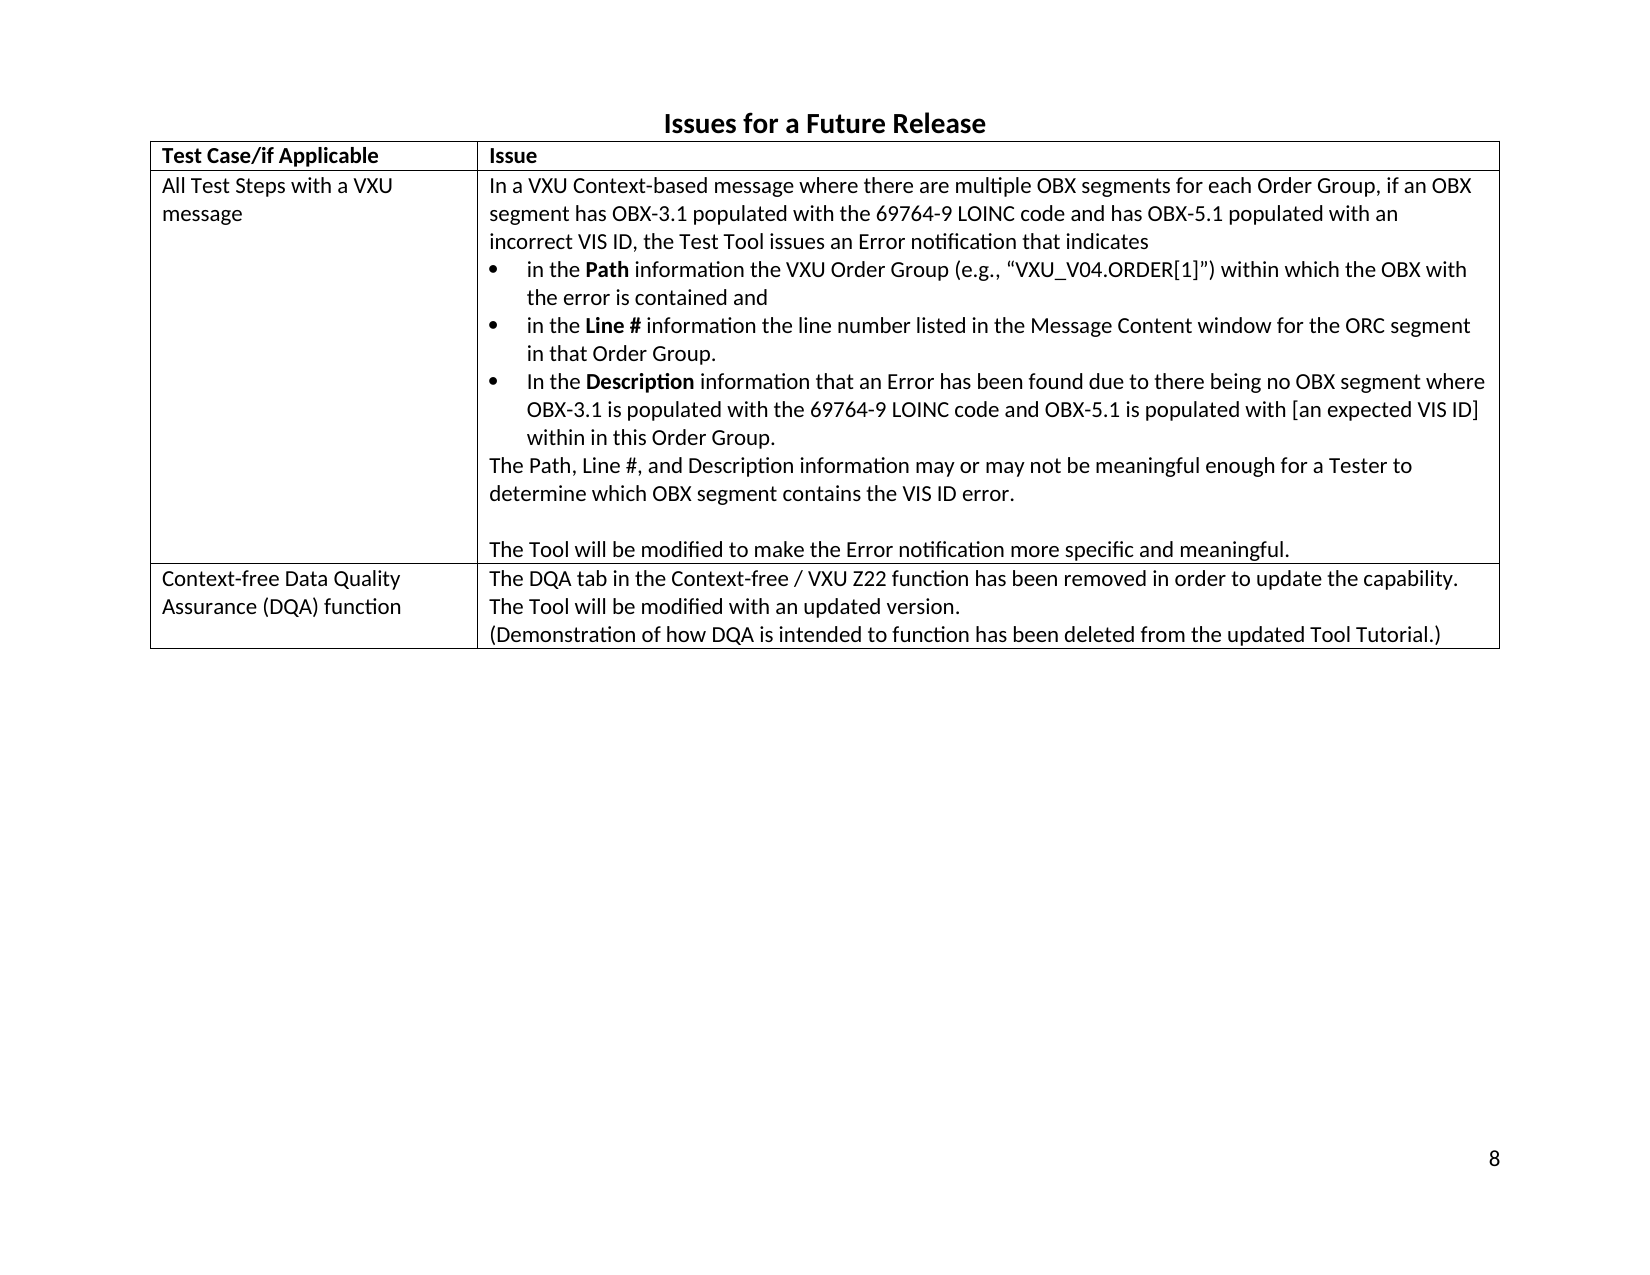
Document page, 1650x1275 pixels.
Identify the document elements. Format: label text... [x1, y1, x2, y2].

table_cell The DQA tab in the Context-free / VXU Z22 function has been removed in order to update the capability. The Tool will be modified with an updated version. (Demonstration of how DQA is intended to function has been deleted from the updated Tool Tutorial.) [478, 564, 1499, 648]
table_header Test Case/if Applicable [151, 142, 477, 170]
table_cell All Test Steps with a VXU message [151, 171, 477, 563]
table_header Issue [478, 142, 1499, 170]
text Issues for a Future Release [150, 105, 1500, 141]
table_cell In a VXU Context-based message where there are multiple OBX segments for each Order Group, if an OBX segment has OBX-3.1 populated with the 69764-9 LOINC code and has OBX-5.1 populated with an incorrect VIS ID, the Test Tool issues an Error notification that indicates in the Path information the VXU Order Group (e.g., “VXU_V04.ORDER[1]”) within which the OBX with the error is contained and in the Line # information the line number listed in the Message Content window for the ORC segment in that Order Group. In the Description information that an Error has been found due to there being no OBX segment where OBX-3.1 is populated with the 69764-9 LOINC code and OBX-5.1 is populated with [an expected VIS ID] within in this Order Group. The Path, Line #, and Description information may or may not be meaningful enough for a Tester to determine which OBX segment contains the VIS ID error. The Tool will be modified to make the Error notification more specific and meaningful. [478, 171, 1499, 563]
table_cell Context-free Data Quality Assurance (DQA) function [151, 564, 477, 648]
